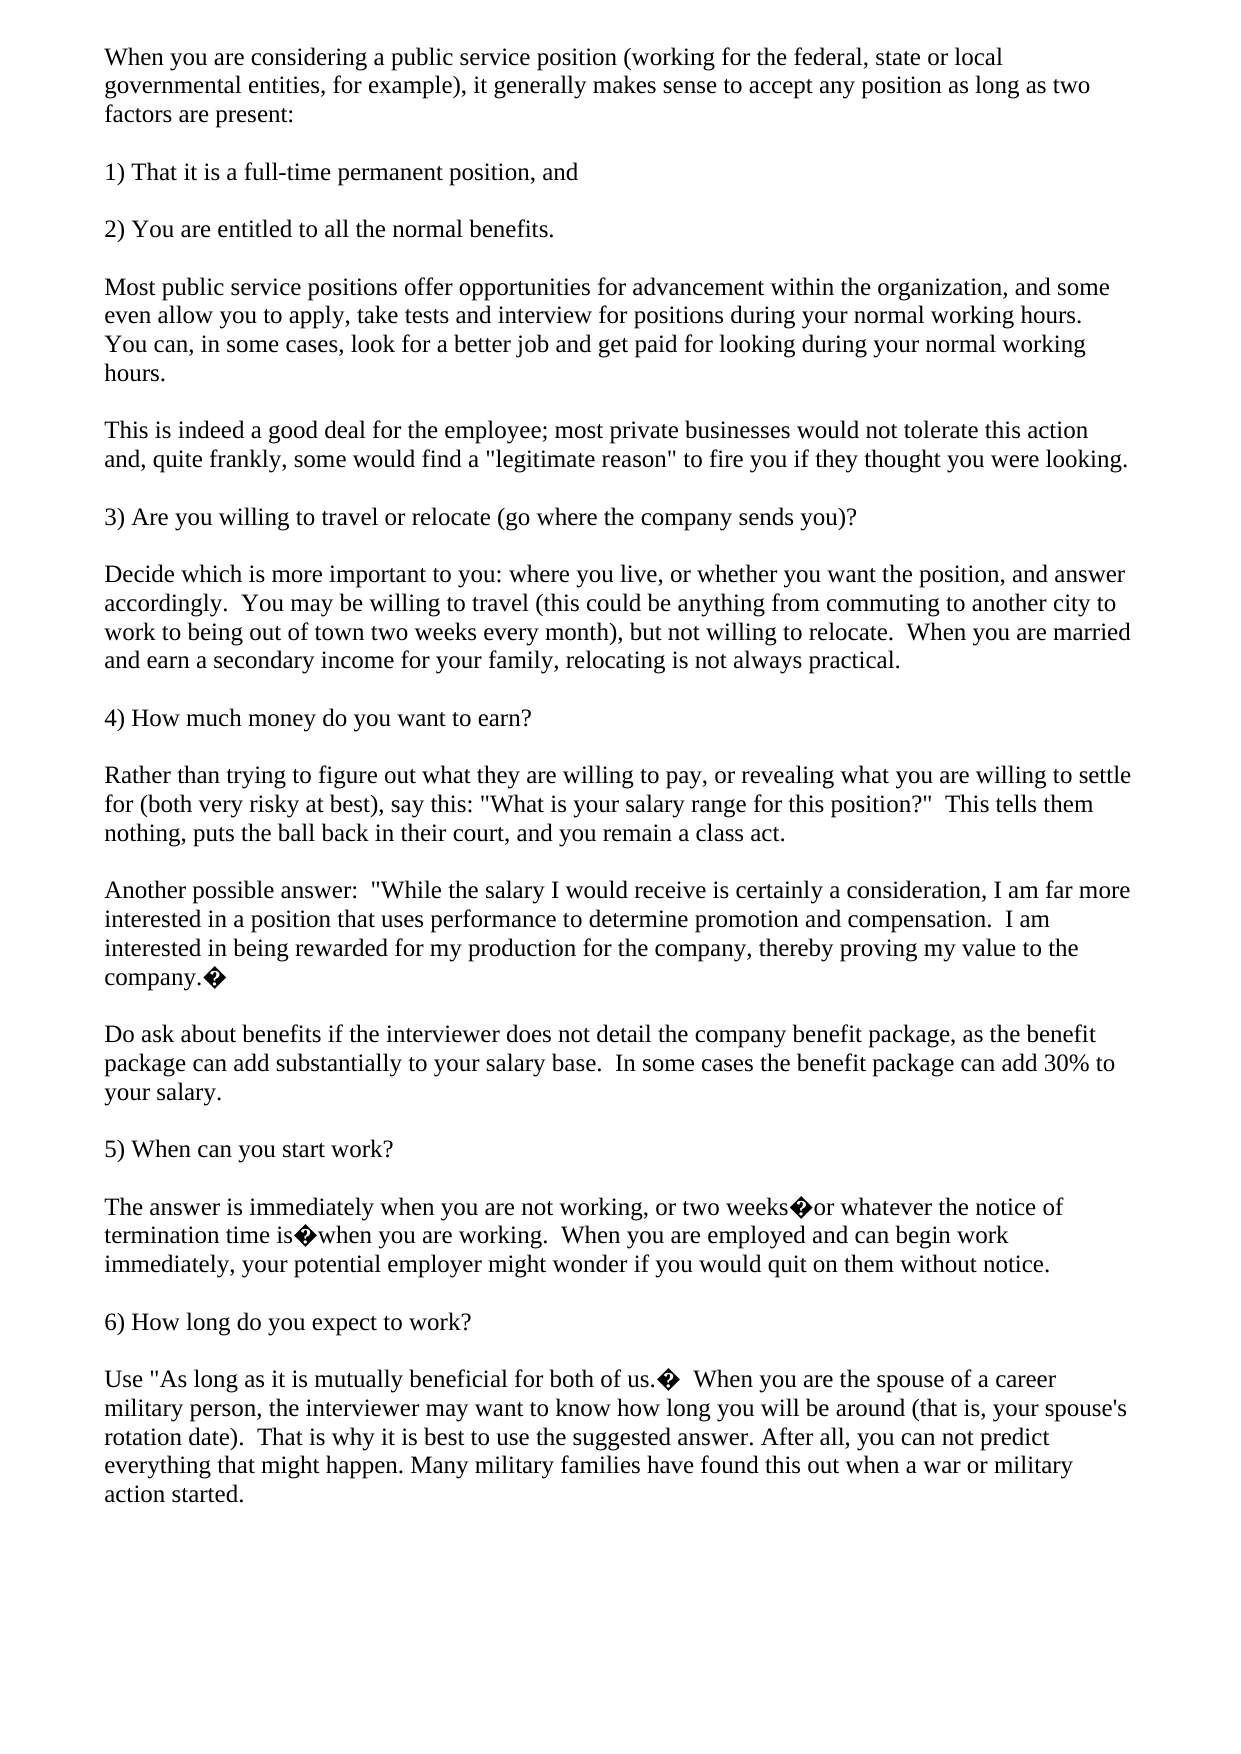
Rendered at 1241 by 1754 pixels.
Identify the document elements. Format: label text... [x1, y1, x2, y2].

text This is indeed a good deal for the employee; most private businesses would not tolerate this action and, quite frankly, some would find a "legitimate reason" to fire you if they thought you were looking. [104, 415, 1136, 473]
text 6) How long do you expect to work? [104, 1307, 1136, 1335]
text 3) Are you willing to travel or relocate (go where the company sends you)? [104, 502, 1136, 530]
text 1) That it is a full-time permanent position, and [104, 157, 1136, 185]
text 2) You are entitled to all the normal benefits. [104, 214, 1136, 243]
text Decide which is more important to you: where you live, or whether you want the position, and answer accordingly. You may be willing to travel (this could be anything from commuting to another city to work to being out of town two weeks every month), but not willing to relocate. When you are married and earn a secondary income for your family, relocating is not always practical. [104, 559, 1136, 674]
text The answer is immediately when you are not working, or two weeks�or whatever the notice of termination time is�when you are working. When you are employed and can begin work immediately, your potential employer might wonder if you would quit on them without notice. [104, 1192, 1136, 1278]
text When you are considering a public service position (working for the federal, state or local governmental entities, for example), it generally makes sense to accept any position as long as two factors are present: [104, 42, 1136, 128]
text Another possible answer: "While the salary I would receive is certainly a consideration, I am far more interested in a position that uses performance to determine promotion and compensation. I am interested in being rewarded for my production for the company, thereby proving my value to the company.� [104, 875, 1136, 990]
text 4) How much money do you want to earn? [104, 703, 1136, 732]
text Use "As long as it is mutually beneficial for both of us.� When you are the spouse of a career military person, the interviewer may want to know how long you will be around (that is, your spouse's rotation date). That is why it is best to use the suggested answer. After all, you can not predict everything that might happen. Many military families have found this out when a war or military action started. [104, 1364, 1136, 1508]
text Rather than trying to figure out what they are willing to pay, or revealing what you are willing to settle for (both very risky at best), say this: "What is your salary range for this position?" This tells them nothing, puts the ball back in their court, and you remain a class act. [104, 760, 1136, 847]
text 5) When can you start work? [104, 1134, 1136, 1163]
text Most public service positions offer opportunities for advancement within the organization, and some even allow you to apply, take tests and interview for positions during your normal working hours. You can, in some cases, look for a better job and get paid for looking during your normal working hours. [104, 272, 1136, 387]
text Do ask about benefits if the interviewer does not detail the company benefit package, as the benefit package can add substantially to your salary base. In some cases the benefit package can add 30% to your salary. [104, 1019, 1136, 1105]
